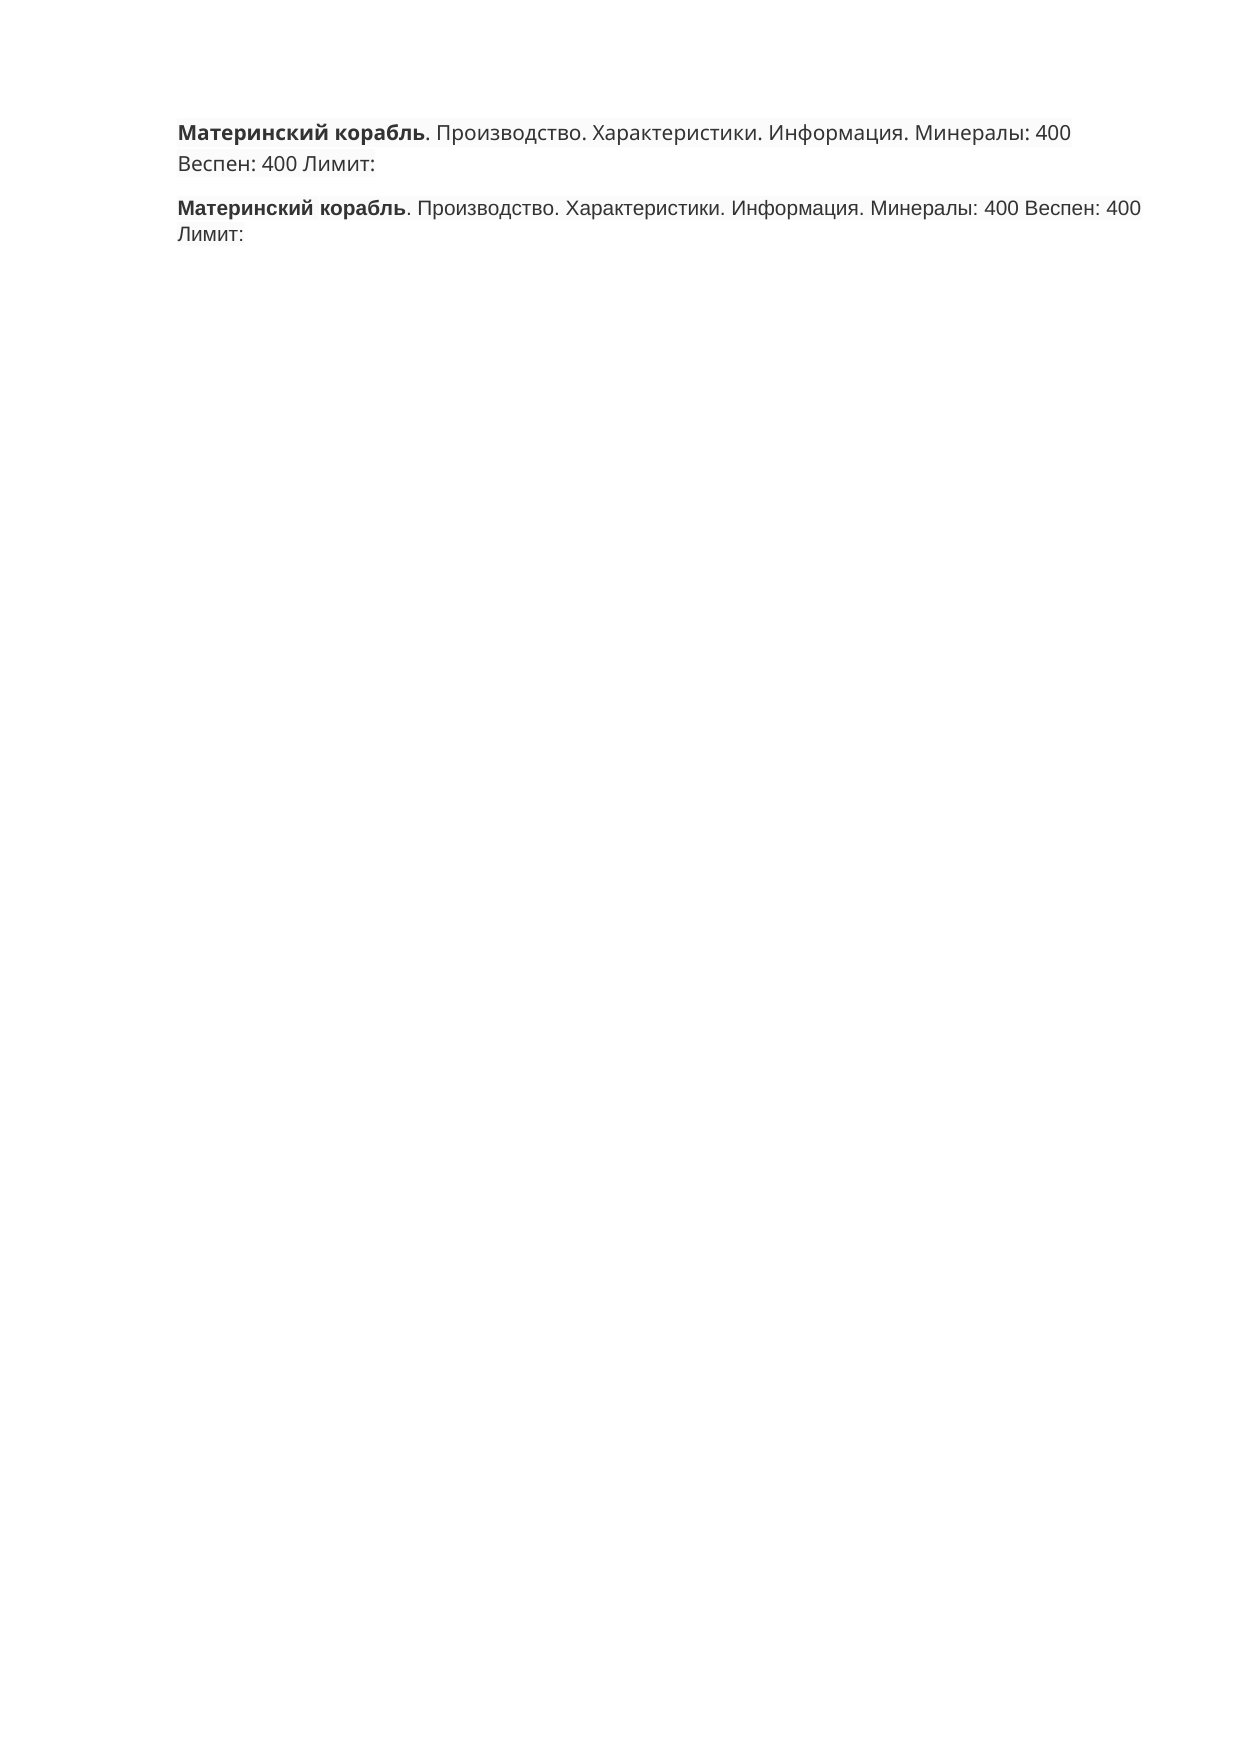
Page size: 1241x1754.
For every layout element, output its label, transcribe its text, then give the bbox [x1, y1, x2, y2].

text Материнский корабль. Производство. Характеристики. Информация. Минералы: 400 Веспен: 400 Лимит: [177, 118, 1152, 177]
text Материнский корабль. Производство. Характеристики. Информация. Минералы: 400 Веспен: 400 Лимит: [177, 196, 1152, 246]
